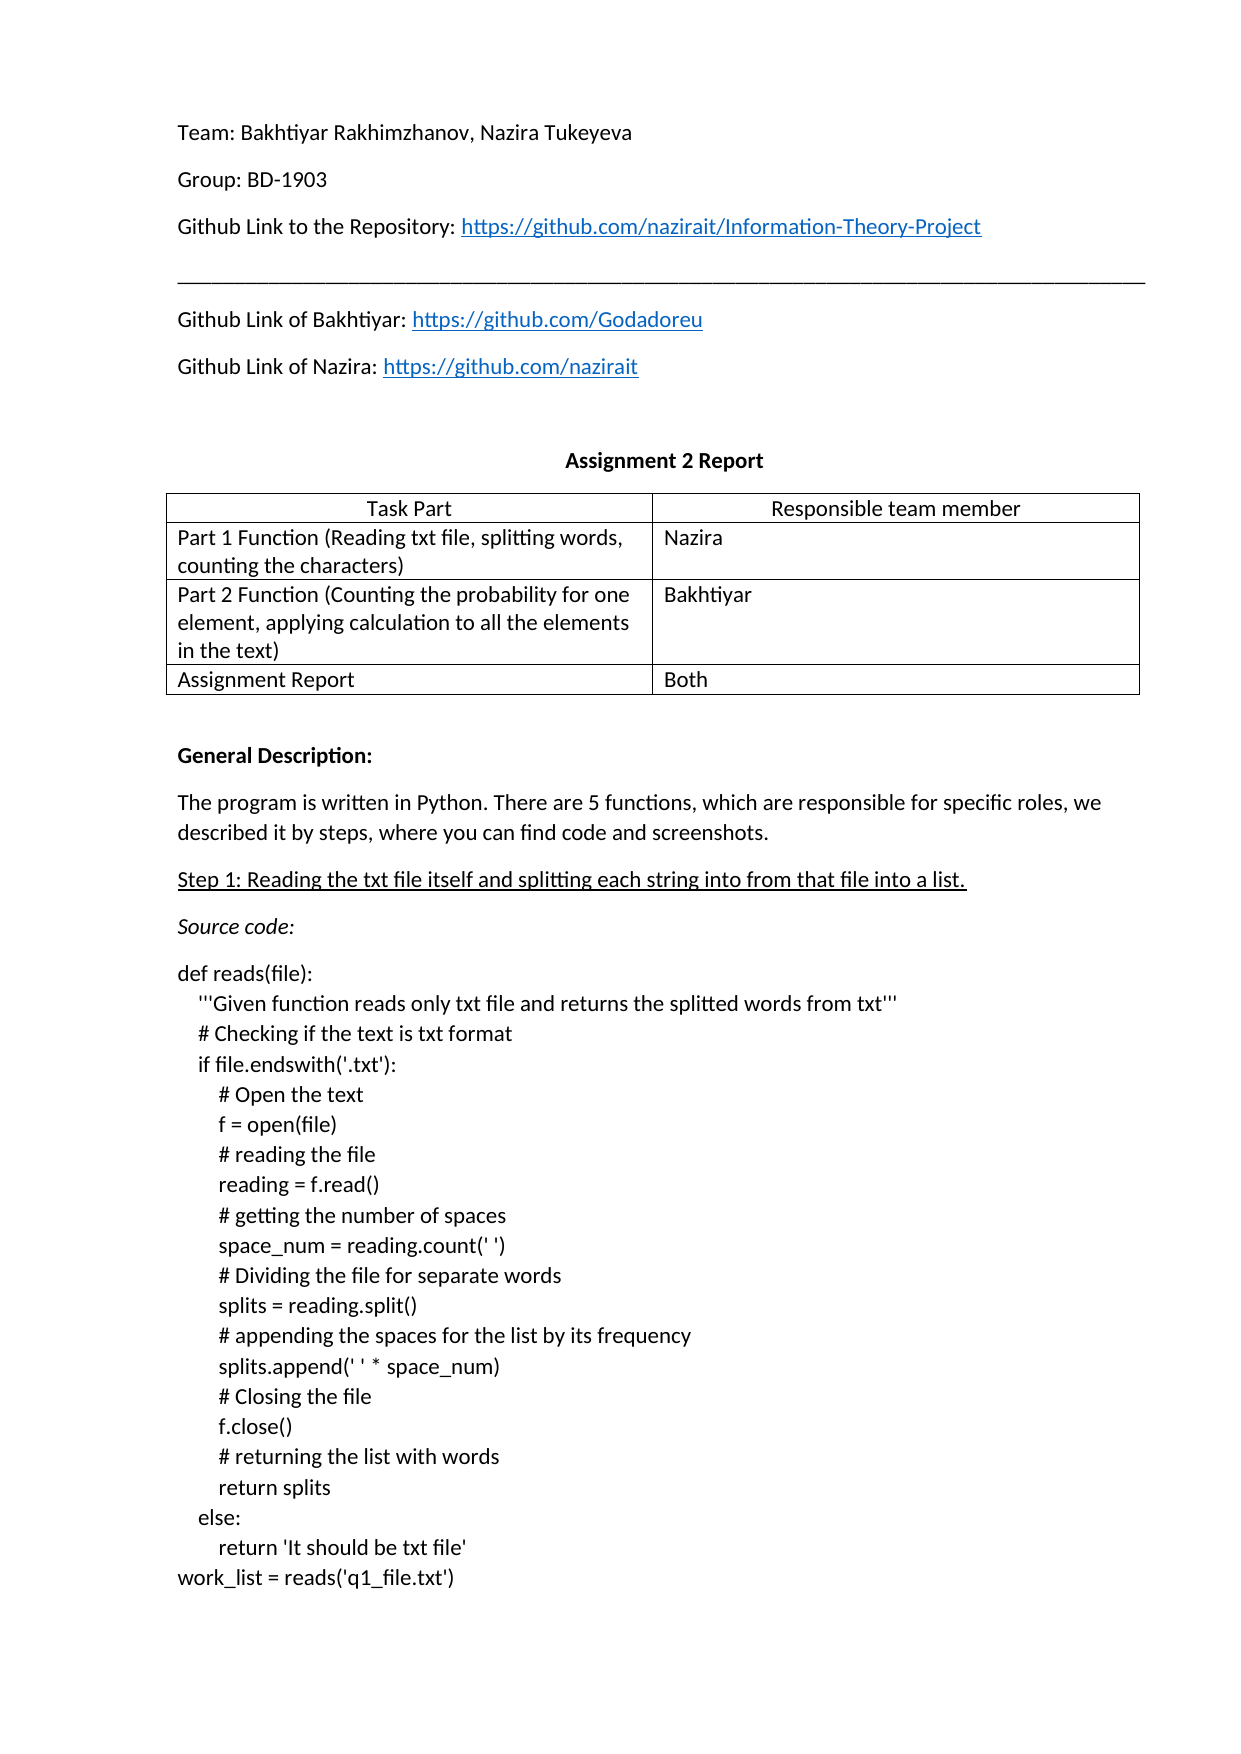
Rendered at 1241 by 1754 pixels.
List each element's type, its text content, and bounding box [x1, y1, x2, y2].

text f = open(file) [177, 1110, 1152, 1138]
text Group: BD-1903 [177, 165, 1152, 193]
table_cell Both [653, 665, 1139, 693]
text # returning the list with words [177, 1442, 1152, 1470]
text # appending the spaces for the list by its frequency [177, 1322, 1152, 1349]
text '''Given function reads only txt file and returns the splitted words from txt''' [177, 989, 1152, 1017]
text The program is written in Python. There are 5 functions, which are responsible for specific roles, we described it by steps, where you can find code and screenshots. [177, 788, 1152, 846]
text Step 1: Reading the txt file itself and splitting each string into from that file into a list. [177, 865, 1152, 893]
table_header Task Part [167, 494, 652, 522]
text f.close() [177, 1412, 1152, 1440]
text # Checking if the text is txt format [177, 1019, 1152, 1047]
text Source code: [177, 912, 1152, 940]
text def reads(file): [177, 959, 1152, 987]
text Github Link to the Repository: https://github.com/nazirait/Information-Theory-Project [177, 212, 1152, 240]
text return 'It should be txt file' [177, 1533, 1152, 1561]
text # Closing the file [177, 1382, 1152, 1410]
text Github Link of Nazira: https://github.com/nazirait [177, 352, 1152, 381]
text splits.append(' ' * space_num) [177, 1352, 1152, 1380]
text else: [177, 1503, 1152, 1531]
table_cell Nazira [653, 523, 1139, 579]
table_cell Bakhtiyar [653, 580, 1139, 664]
text splits = reading.split() [177, 1291, 1152, 1319]
table_cell Part 2 Function (Counting the probability for one element, applying calculation to all the elements in the text) [167, 580, 652, 664]
text if file.endswith('.txt'): [177, 1050, 1152, 1078]
text # reading the file [177, 1140, 1152, 1168]
text return splits [177, 1473, 1152, 1501]
text Assignment 2 Report [177, 446, 1152, 474]
text General Description: [177, 741, 1152, 769]
text # Dividing the file for separate words [177, 1261, 1152, 1289]
table_cell Assignment Report [167, 665, 652, 693]
text Github Link of Bakhtiyar: https://github.com/Godadoreu [177, 306, 1152, 334]
table_header Responsible team member [653, 494, 1139, 522]
text Team: Bakhtiyar Rakhimzhanov, Nazira Tukeyeva [177, 118, 1152, 146]
table_cell Part 1 Function (Reading txt file, splitting words, counting the characters) [167, 523, 652, 579]
text reading = f.read() [177, 1171, 1152, 1198]
text # getting the number of spaces [177, 1201, 1152, 1229]
text _____________________________________________________________________________________ [177, 259, 1152, 287]
text # Open the text [177, 1080, 1152, 1108]
text space_num = reading.count(' ') [177, 1231, 1152, 1259]
text work_list = reads('q1_file.txt') [177, 1563, 1152, 1591]
